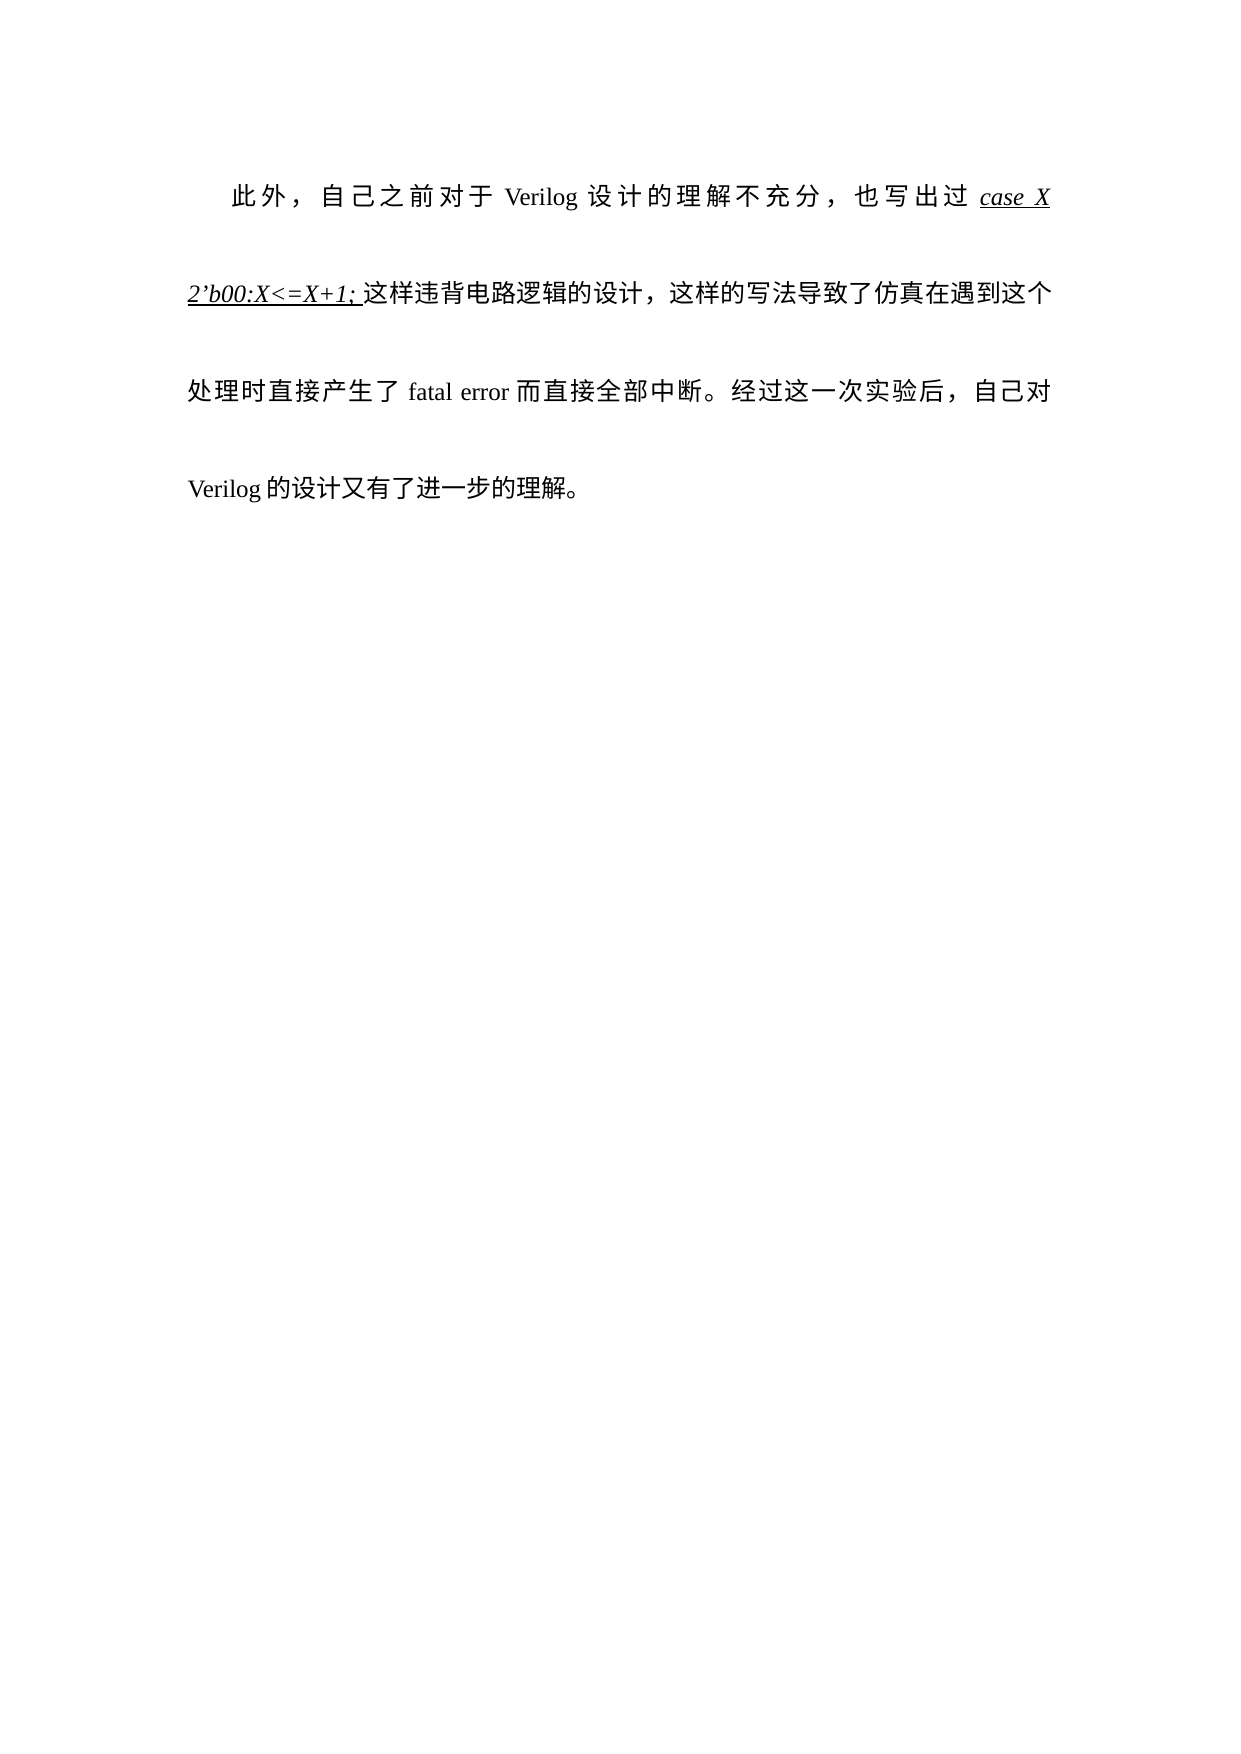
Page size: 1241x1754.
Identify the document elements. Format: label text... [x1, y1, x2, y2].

text 此外，自己之前对于Verilog设计的理解不充分，也写出过case X 2’b00:X<=X+1; 这样违背电路逻辑的设计，这样的写法导致了仿真在遇到这个处理时直接产生了fatal error而直接全部中断。经过这一次实验后，自己对Verilog的设计又有了进一步的理解。 [187, 162, 1053, 519]
